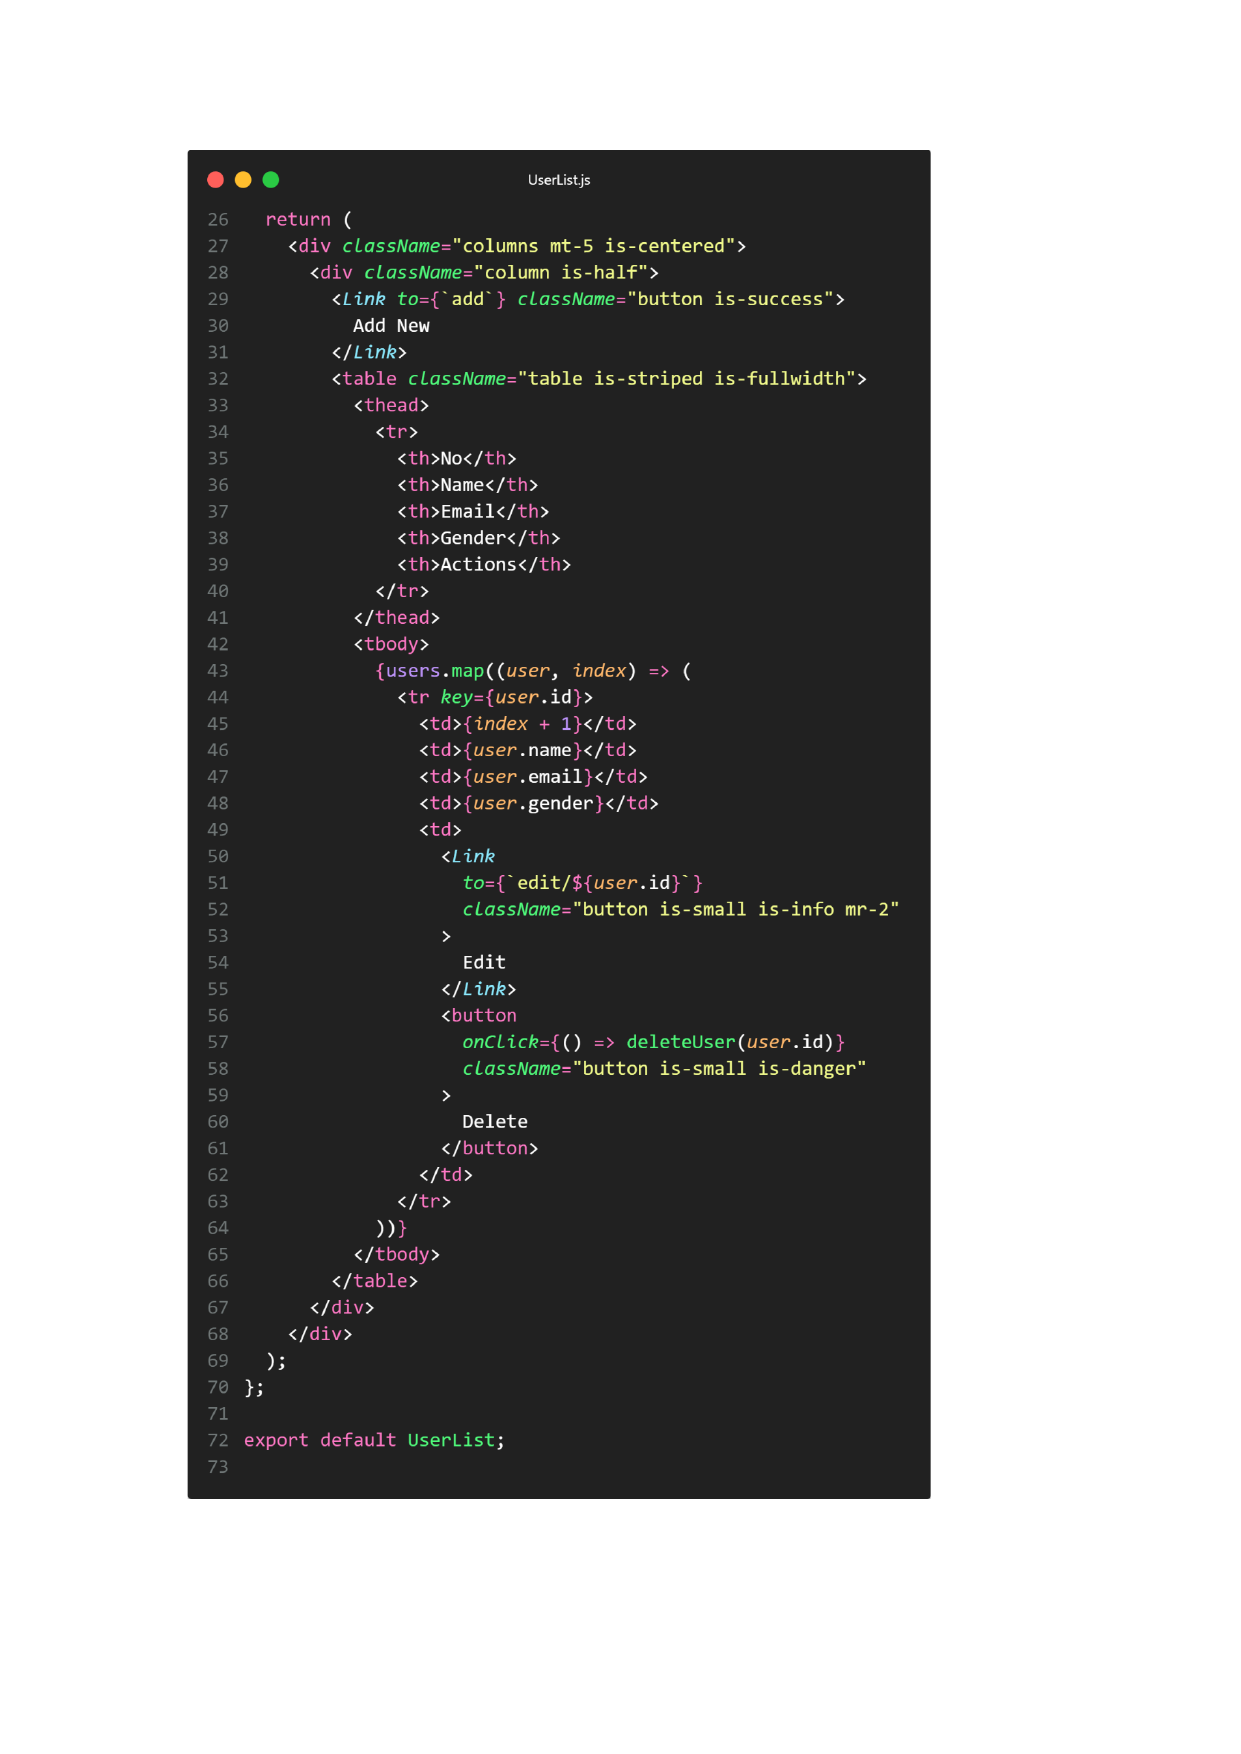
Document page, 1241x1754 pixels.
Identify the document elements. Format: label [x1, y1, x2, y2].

picture [187, 150, 931, 1499]
